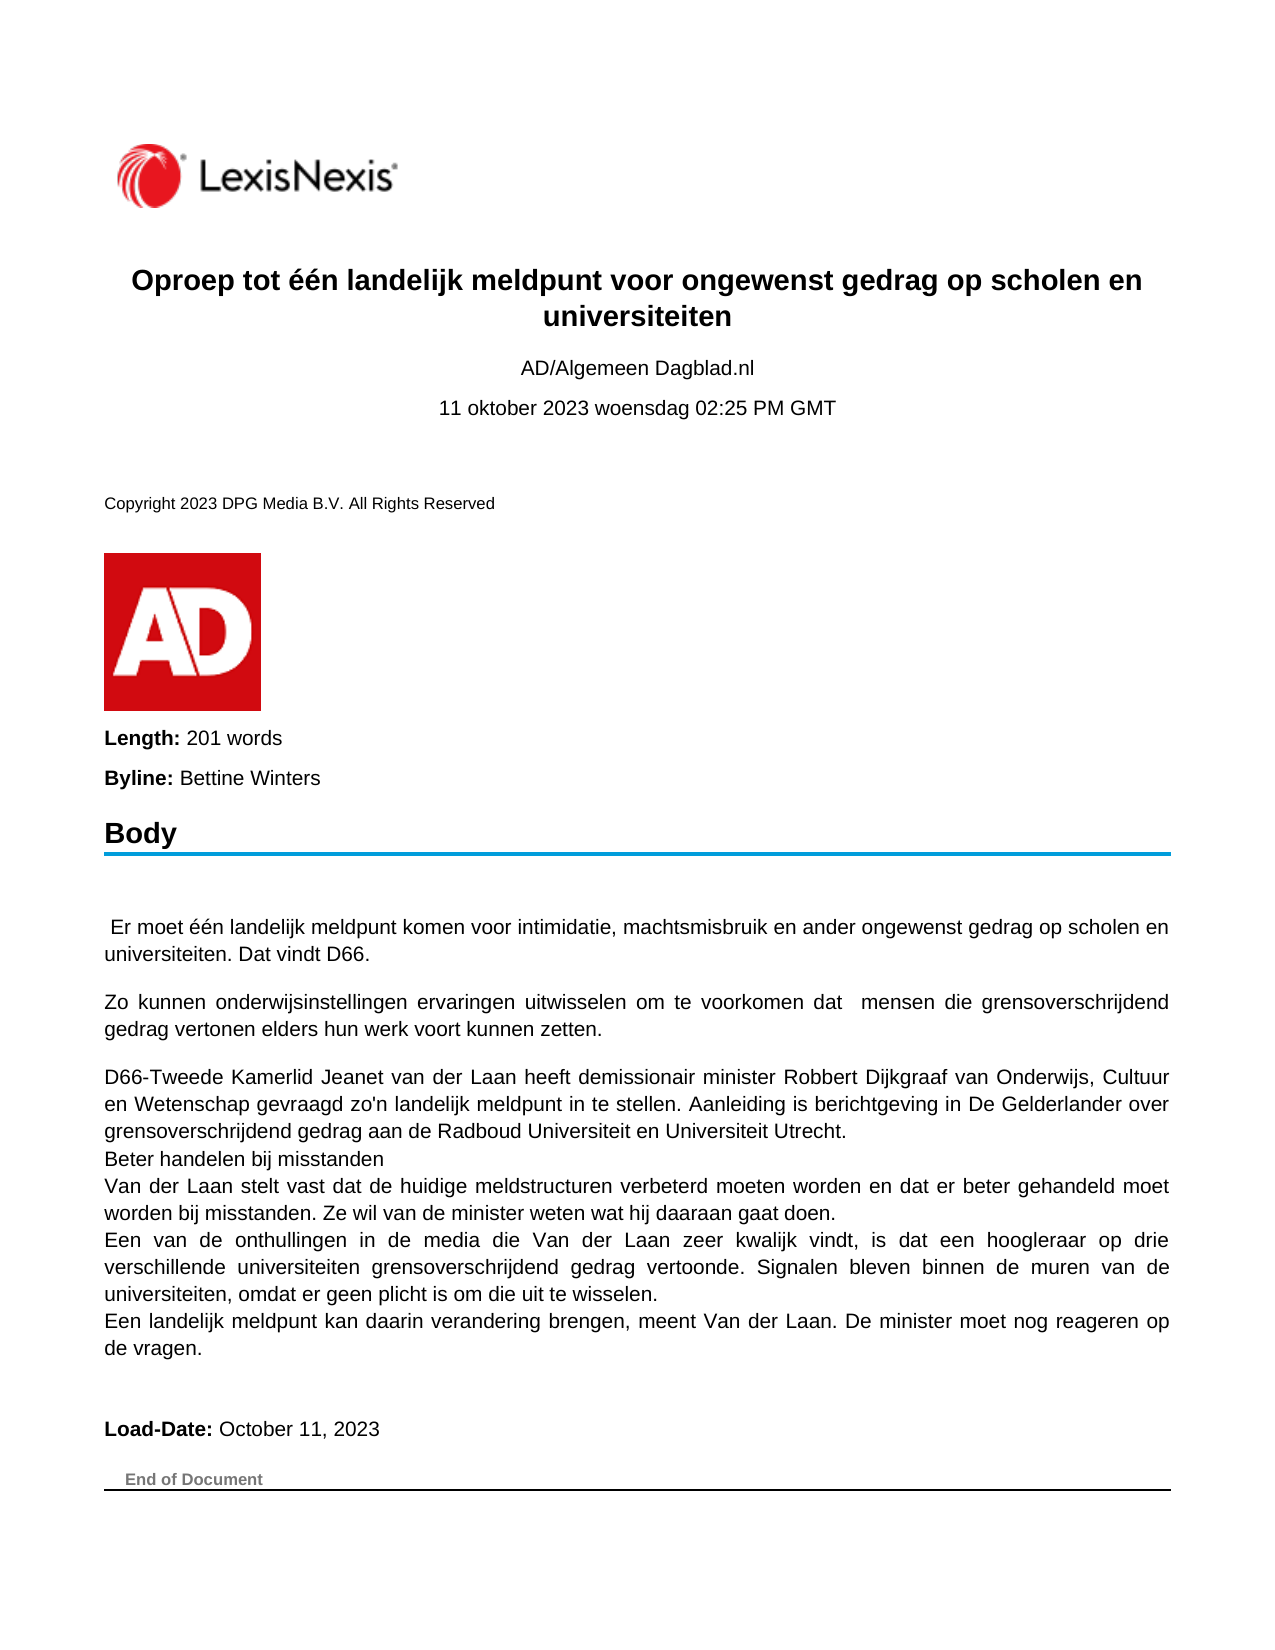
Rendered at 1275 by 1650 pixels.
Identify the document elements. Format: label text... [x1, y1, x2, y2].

text AD/Algemeen Dagblad.nl [104, 353, 1171, 380]
text Body [104, 814, 1171, 850]
text Van der Laan stelt vast dat de huidige meldstructuren verbeterd moeten worden en dat er beter gehandeld moet worden bij misstanden. Ze wil van de minister weten wat hij daaraan gaat doen. [104, 1170, 1171, 1224]
subtitle Oproep tot één landelijk meldpunt voor ongewenst gedrag op scholen en universiteiten [104, 261, 1171, 332]
text Byline: Bettine Winters [104, 762, 1171, 789]
picture [104, 144, 412, 208]
text Een landelijk meldpunt kan daarin verandering brengen, meent Van der Laan. De minister moet nog reageren op de vragen. [104, 1306, 1171, 1360]
picture [104, 553, 261, 711]
text End of Document [125, 1469, 1171, 1489]
text Load-Date: October 11, 2023 [104, 1385, 1171, 1441]
text 11 oktober 2023 woensdag 02:25 PM GMT [104, 393, 1171, 420]
text D66-Tweede Kamerlid Jeanet van der Laan heeft demissionair minister Robbert Dijkgraaf van Onderwijs, Cultuur en Wetenschap gevraagd zo'n landelijk meldpunt in te stellen. Aanleiding is berichtgeving in De Gelderlander over grensoverschrijdend gedrag aan de Radboud Universiteit en Universiteit Utrecht. [104, 1062, 1171, 1143]
text Beter handelen bij misstanden [104, 1143, 1171, 1170]
text Copyright 2023 DPG Media B.V. All Rights Reserved [104, 461, 1171, 513]
text Er moet één landelijk meldpunt komen voor intimidatie, machtsmisbruik en ander ongewenst gedrag op scholen en universiteiten. Dat vindt D66. [104, 912, 1171, 966]
text Length: 201 words [104, 723, 1171, 750]
text Een van de onthullingen in de media die Van der Laan zeer kwalijk vindt, is dat een hoogleraar op drie verschillende universiteiten grensoverschrijdend gedrag vertoonde. Signalen bleven binnen de muren van de universiteiten, omdat er geen plicht is om die uit te wisselen. [104, 1224, 1171, 1306]
text Zo kunnen onderwijsinstellingen ervaringen uitwisselen om te voorkomen dat mensen die grensoverschrijdend gedrag vertonen elders hun werk voort kunnen zetten. [104, 987, 1171, 1041]
